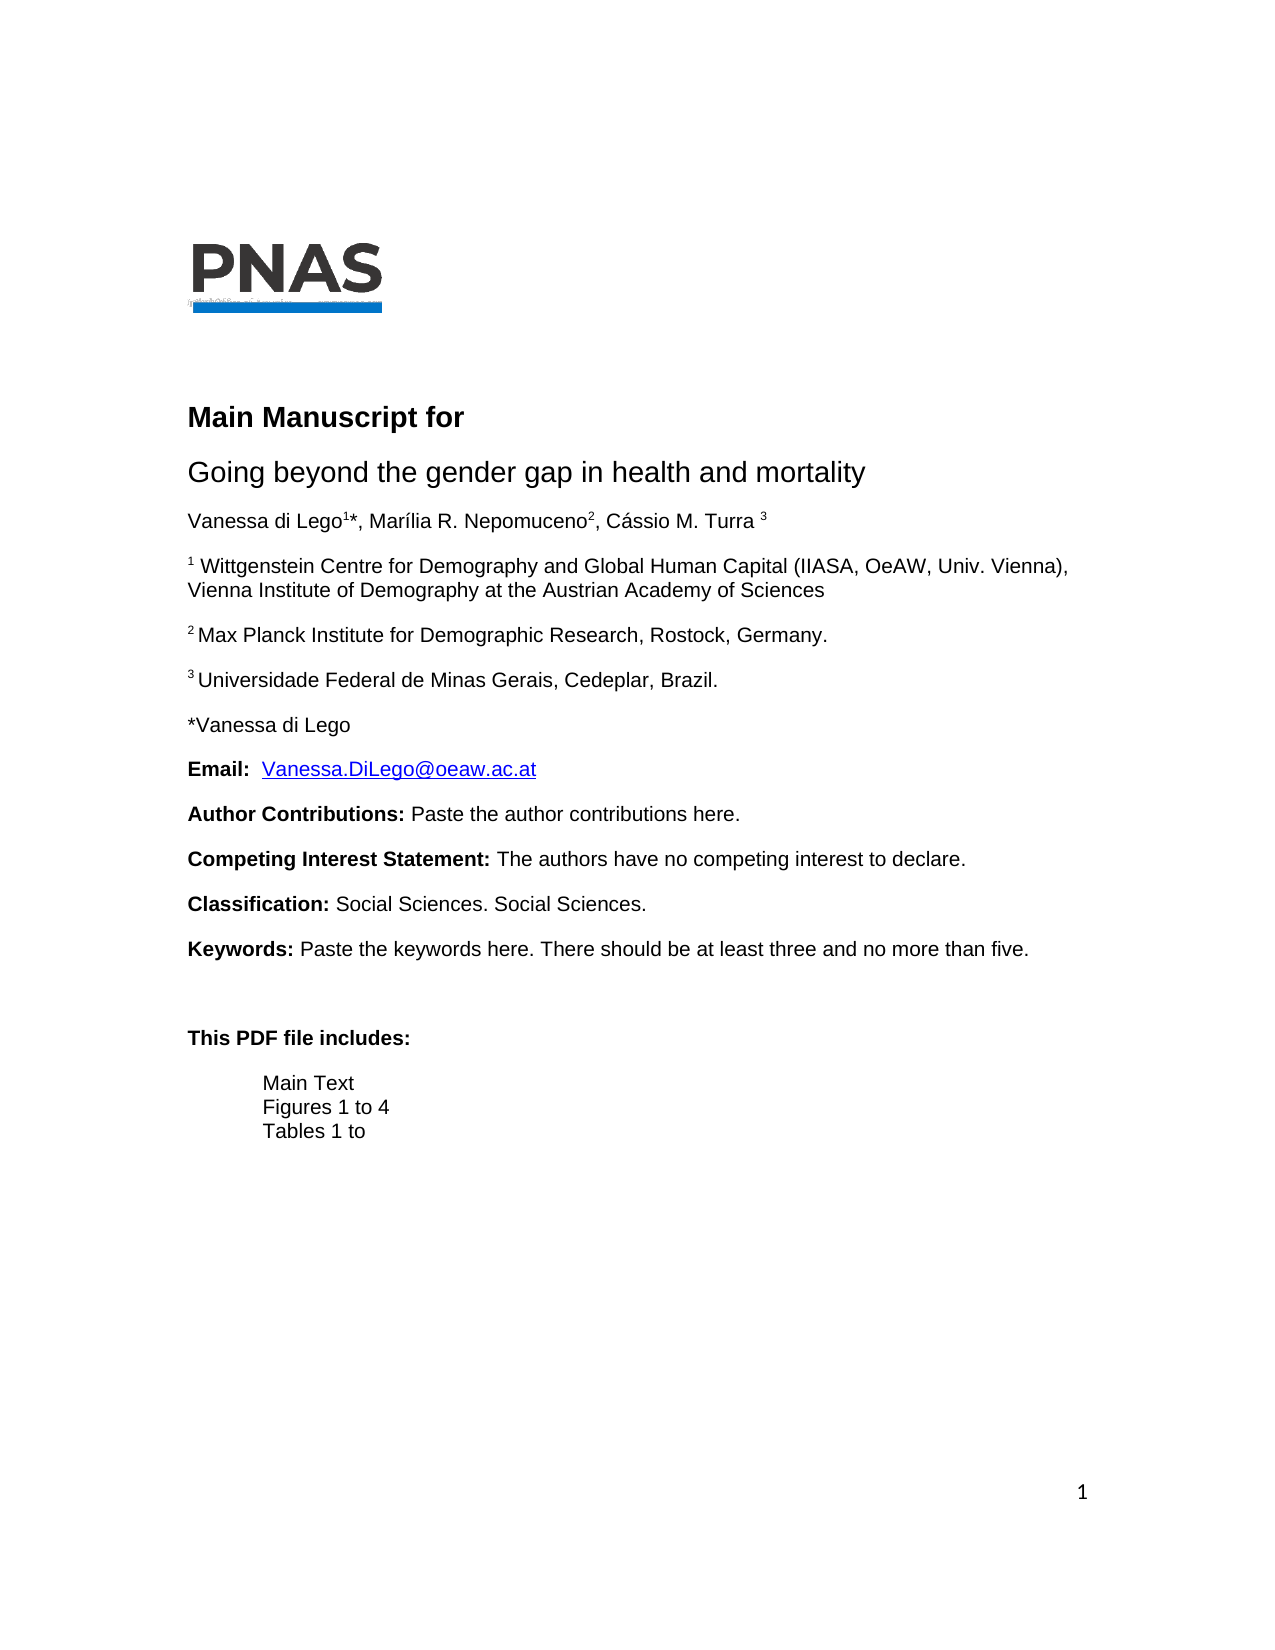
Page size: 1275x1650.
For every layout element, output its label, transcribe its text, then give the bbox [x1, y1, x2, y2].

text 3 Universidade Federal de Minas Gerais, Cedeplar, Brazil. [187, 668, 1087, 692]
text Keywords: Paste the keywords here. There should be at least three and no more than five. [187, 936, 1087, 960]
text Main Text [262, 1071, 1087, 1095]
text Tables 1 to [262, 1119, 1087, 1143]
text 2 Max Planck Institute for Demographic Research, Rostock, Germany. [187, 623, 1087, 647]
text *Vanessa di Lego [187, 712, 1087, 736]
text Email: Vanessa.DiLego@oeaw.ac.at [187, 757, 1087, 781]
text Competing Interest Statement: The authors have no competing interest to declare. [187, 847, 1087, 871]
text Figures 1 to 4 [262, 1095, 1087, 1119]
text 1 Wittgenstein Centre for Demography and Global Human Capital (IIASA, OeAW, Univ. Vienna), Vienna Institute of Demography at the Austrian Academy of Sciences [187, 554, 1087, 602]
picture [187, 243, 385, 313]
text Main Manuscript for [187, 401, 1087, 434]
text Vanessa di Lego1*, Marília R. Nepomuceno2, Cássio M. Turra 3 [187, 509, 1087, 533]
text Going beyond the gender gap in health and mortality [187, 455, 1087, 488]
text Classification: Social Sciences. Social Sciences. [187, 892, 1087, 916]
text This PDF file includes: [187, 1026, 1087, 1050]
text Author Contributions: Paste the author contributions here. [187, 802, 1087, 826]
